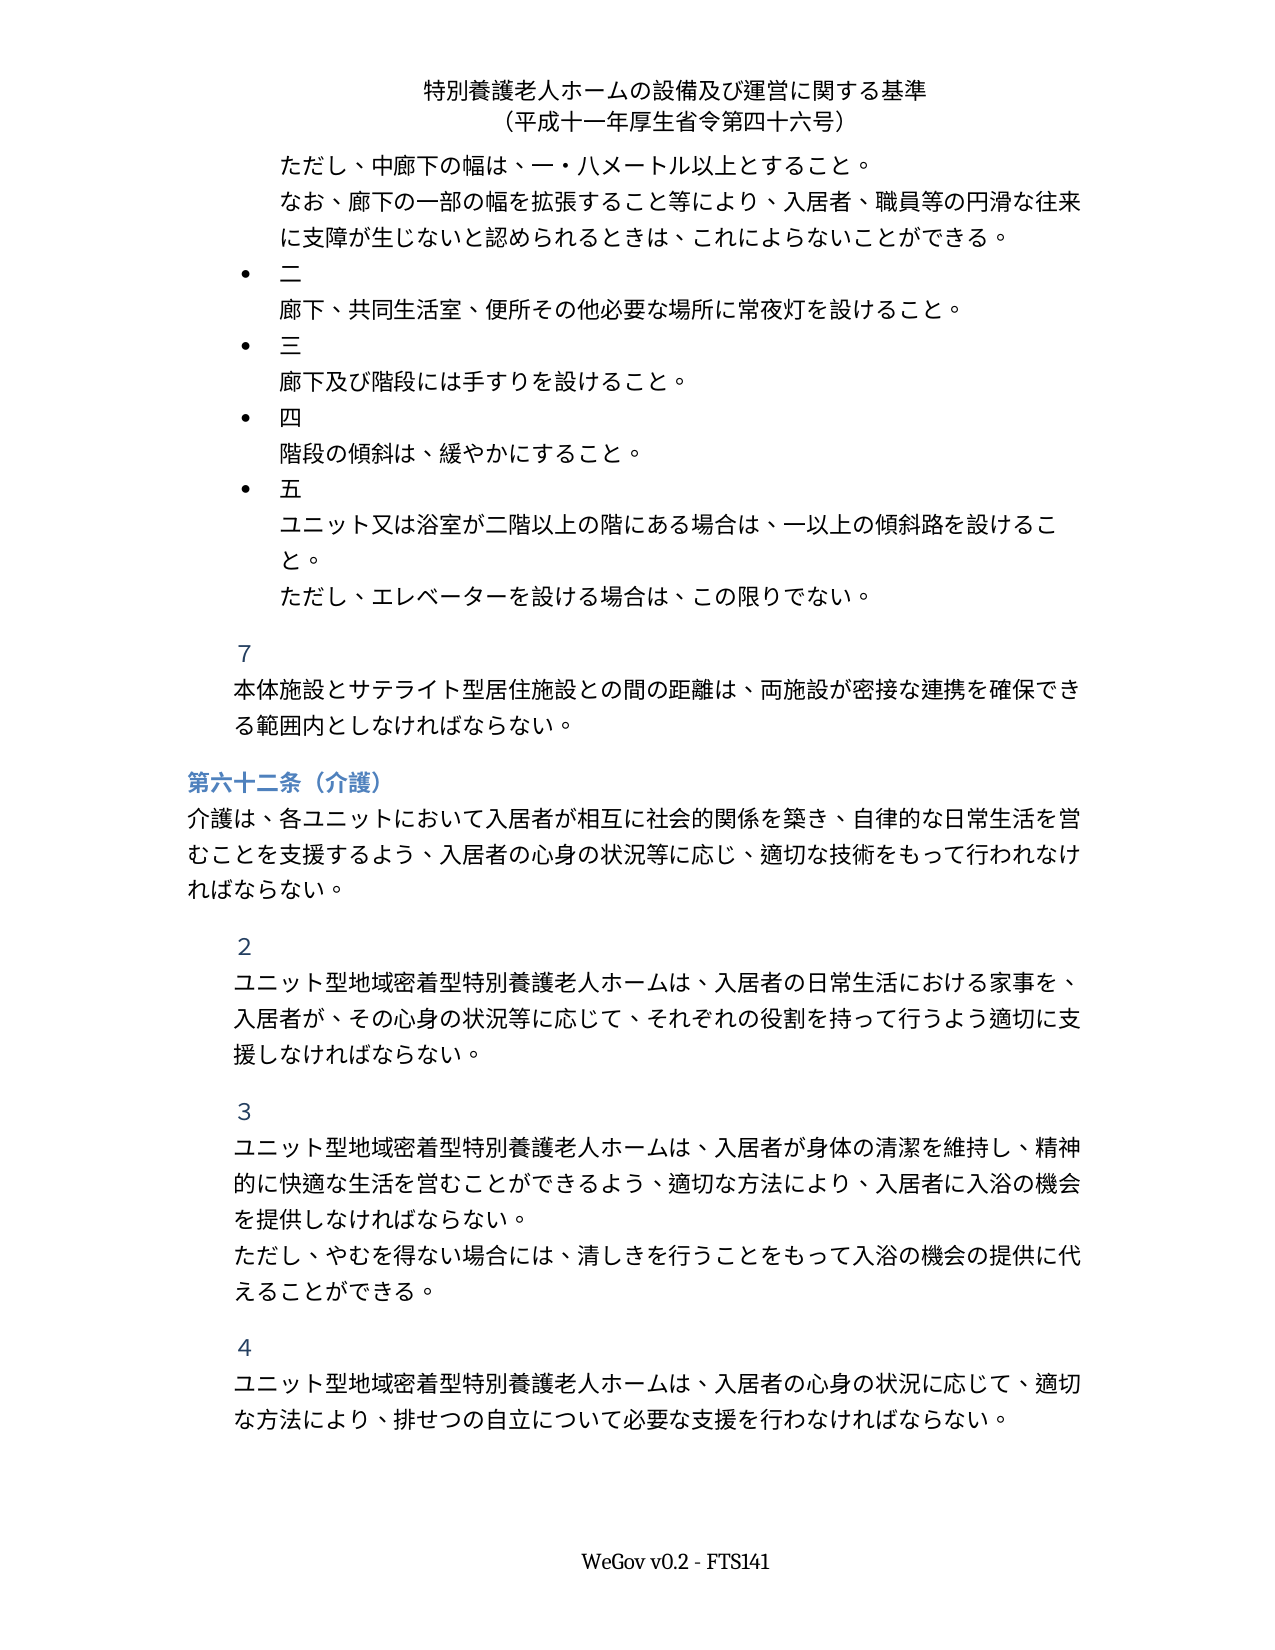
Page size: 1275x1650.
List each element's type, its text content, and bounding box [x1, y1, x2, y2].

text ユニット型地域密着型特別養護老人ホームは、入居者の日常生活における家事を、入居者が、その心身の状況等に応じて、それぞれの役割を持って行うよう適切に支援しなければならない。 [233, 967, 1087, 1070]
subtitle ２ [233, 931, 1087, 962]
list 一 廊下の幅は、一・五メートル以上とすること。 ただし、中廊下の幅は、一・八メートル以上とすること。 なお、廊下の一部の幅を拡張すること等により、入居者、職員等の円滑な往来に支障が生じないと認められるときは、これによらないことができる。 [242, 150, 1087, 253]
list 二 廊下、共同生活室、便所その他必要な場所に常夜灯を設けること。 [242, 258, 1087, 325]
text 介護は、各ユニットにおいて入居者が相互に社会的関係を築き、自律的な日常生活を営むことを支援するよう、入居者の心身の状況等に応じ、適切な技術をもって行われなければならない。 [187, 803, 1087, 906]
list 三 廊下及び階段には手すりを設けること。 [242, 330, 1087, 397]
list 五 ユニット又は浴室が二階以上の階にある場合は、一以上の傾斜路を設けること。 ただし、エレベーターを設ける場合は、この限りでない。 [242, 473, 1087, 612]
subtitle ７ [233, 638, 1087, 669]
text ユニット型地域密着型特別養護老人ホームは、入居者が身体の清潔を維持し、精神的に快適な生活を営むことができるよう、適切な方法により、入居者に入浴の機会を提供しなければならない。 ただし、やむを得ない場合には、清しきを行うことをもって入浴の機会の提供に代えることができる。 [233, 1132, 1087, 1307]
subtitle ３ [233, 1096, 1087, 1127]
subtitle 第六十二条（介護） [187, 767, 1087, 798]
list 四 階段の傾斜は、緩やかにすること。 [242, 402, 1087, 469]
subtitle ４ [233, 1332, 1087, 1363]
text 本体施設とサテライト型居住施設との間の距離は、両施設が密接な連携を確保できる範囲内としなければならない。 [233, 674, 1087, 741]
text ユニット型地域密着型特別養護老人ホームは、入居者の心身の状況に応じて、適切な方法により、排せつの自立について必要な支援を行わなければならない。 [233, 1368, 1087, 1435]
